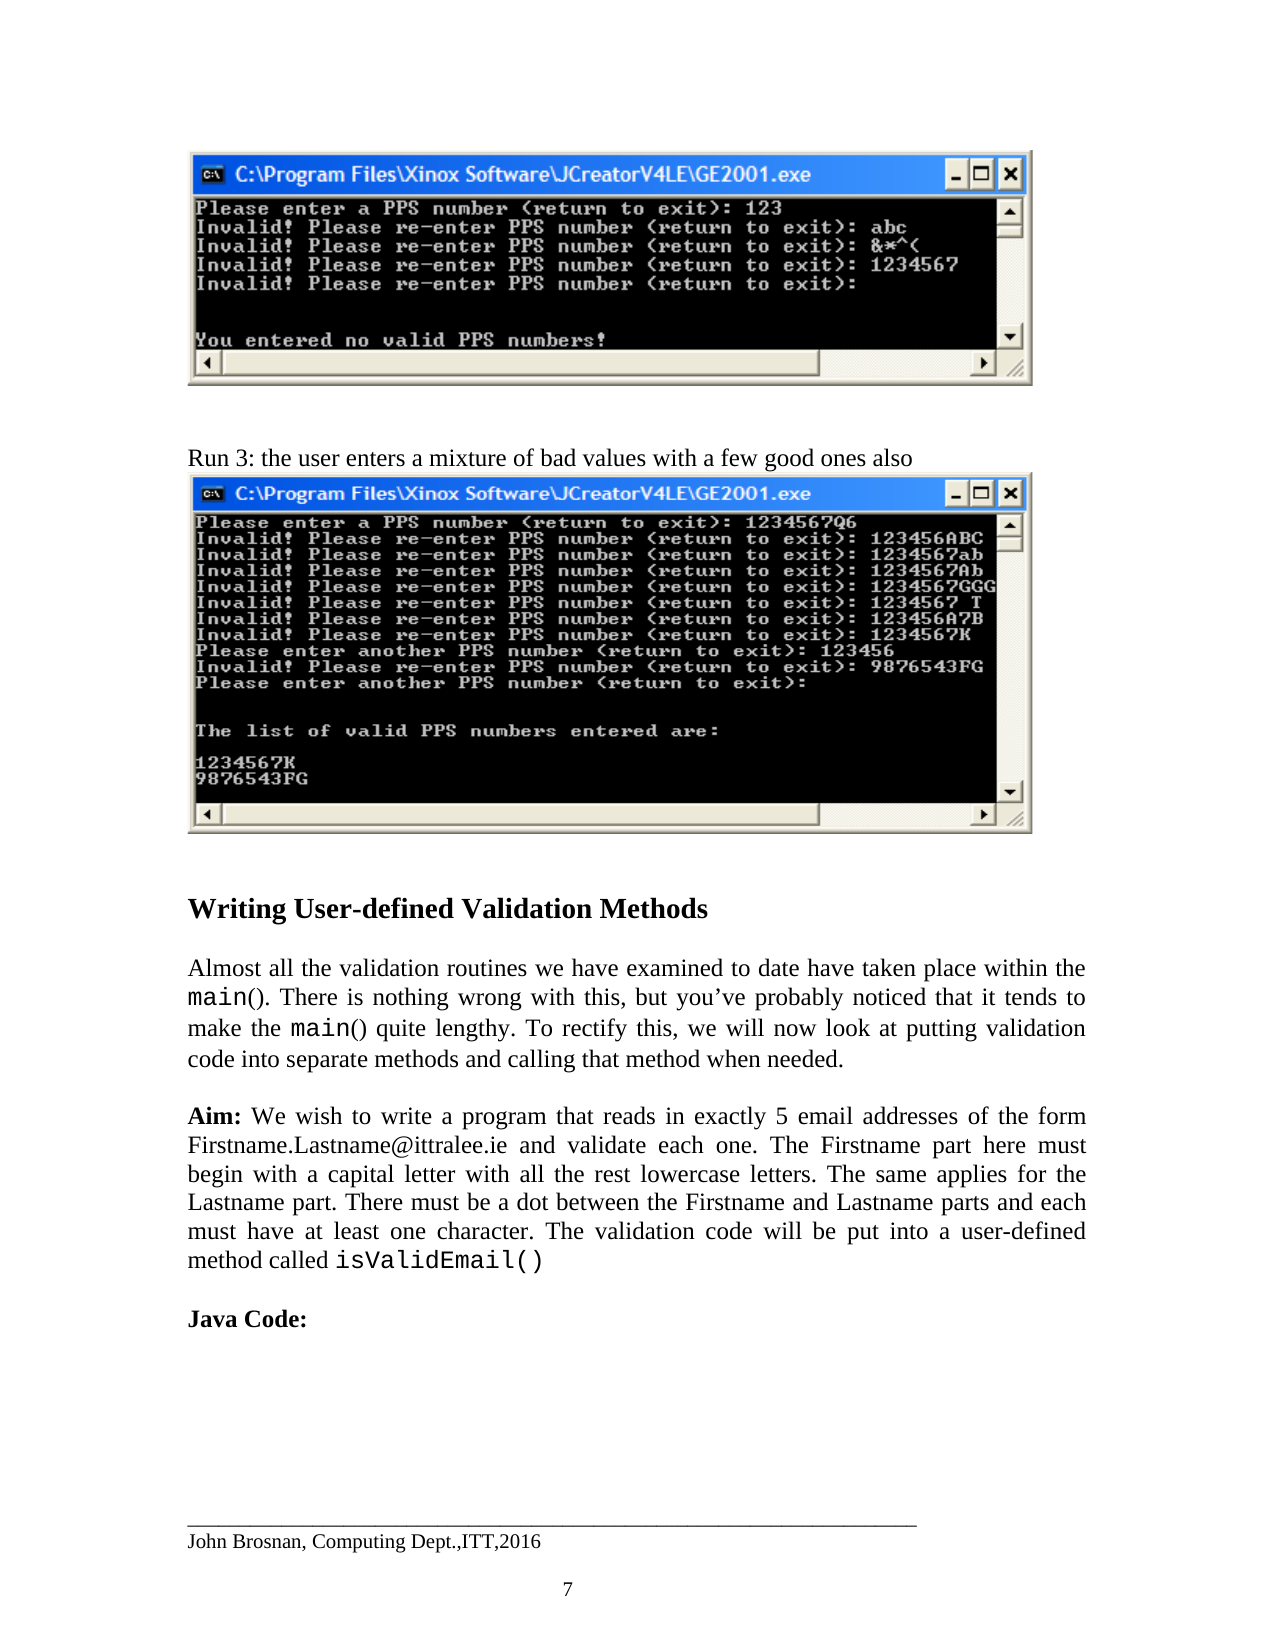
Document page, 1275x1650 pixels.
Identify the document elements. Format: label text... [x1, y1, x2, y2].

picture [187, 472, 1033, 834]
text Writing User-defined Validation Methods [187, 891, 1087, 924]
text Run 3: the user enters a mixture of bad values with a few good ones also [187, 443, 1087, 472]
text Almost all the validation routines we have examined to date have taken place within the main(). There is nothing wrong with this, but you’ve probably noticed that it tends to make the main() quite lengthy. To rectify this, we will now look at putting validation code into separate methods and calling that method when needed. [187, 953, 1087, 1072]
text Java Code: [187, 1304, 1087, 1333]
picture [187, 150, 1033, 386]
text Aim: We wish to write a program that reads in exactly 5 email addresses of the form Firstname.Lastname@ittralee.ie and validate each one. The Firstname part here must begin with a capital letter with all the rest lowercase letters. The same applies for the Lastname part. There must be a dot between the Firstname and Lastname parts and each must have at least one character. The validation code will be put into a user-defined method called isValidEmail() [187, 1101, 1087, 1276]
